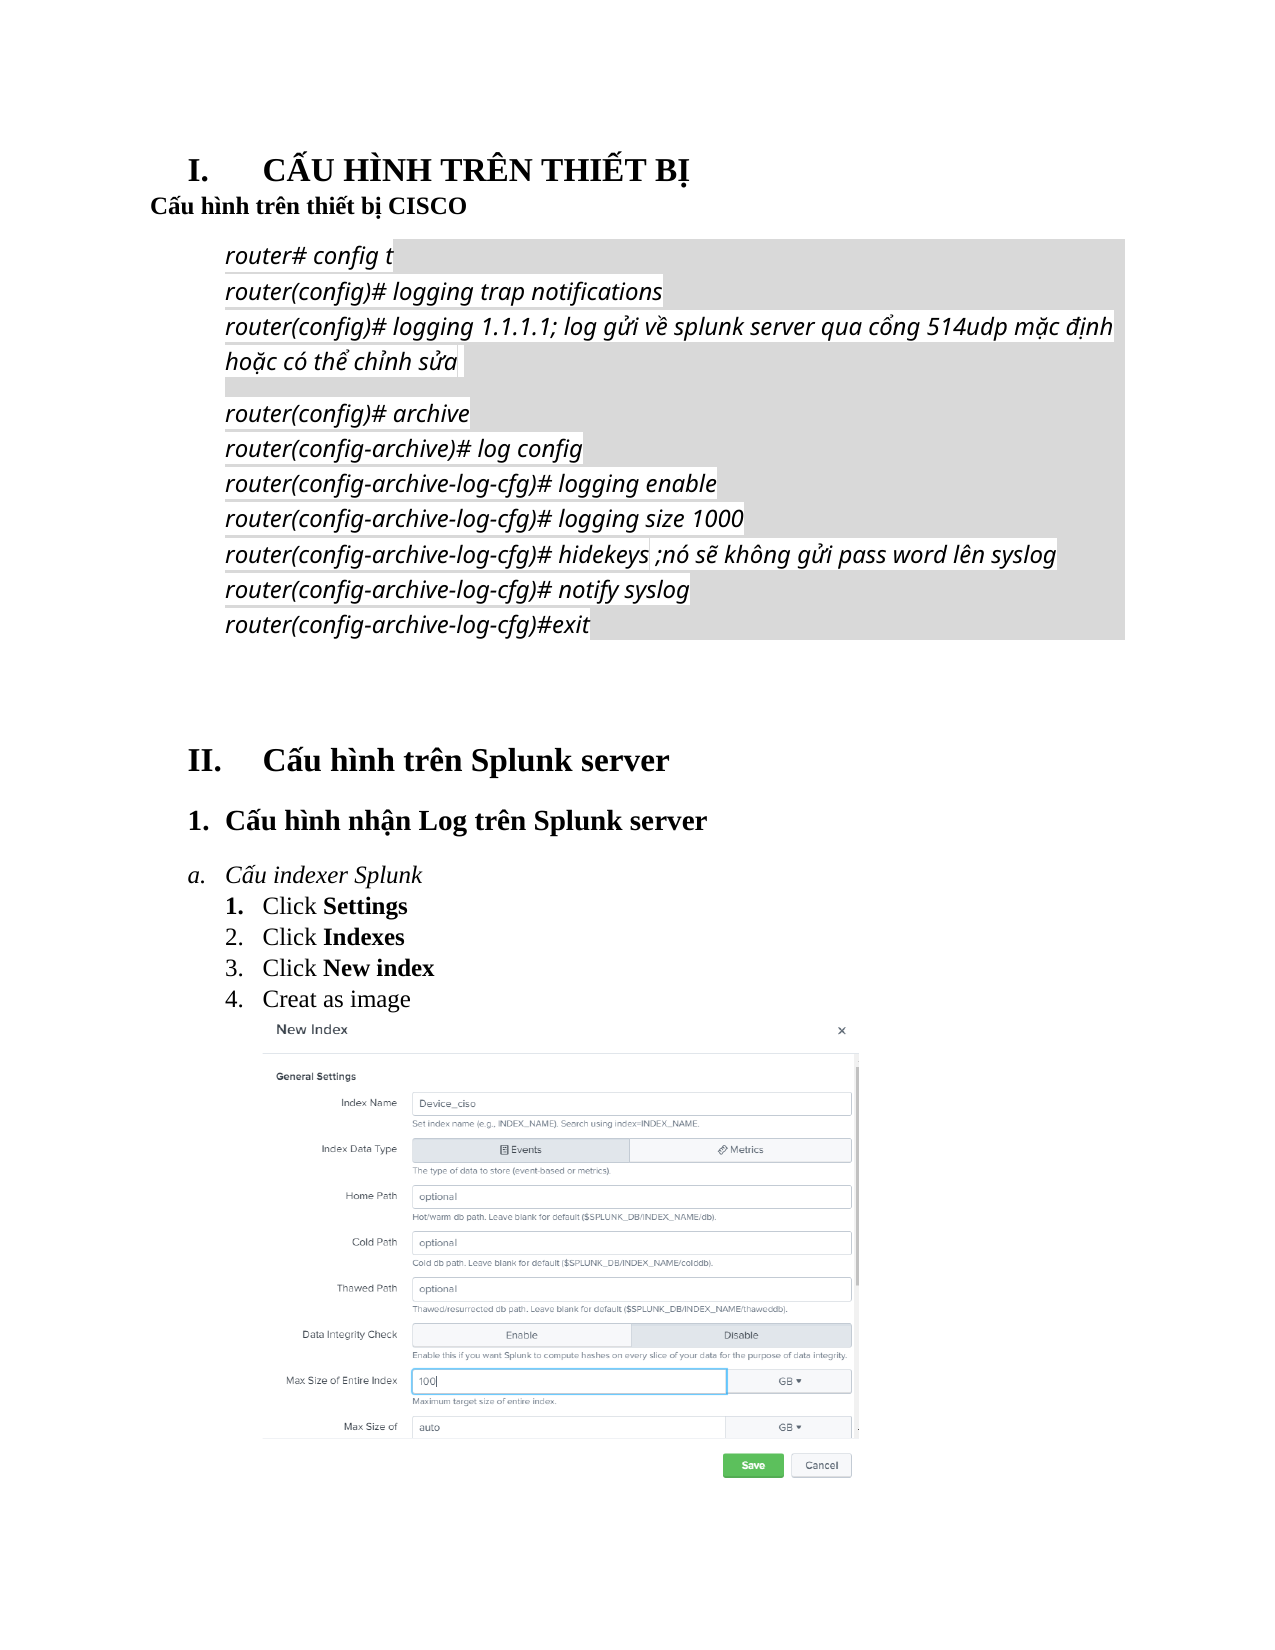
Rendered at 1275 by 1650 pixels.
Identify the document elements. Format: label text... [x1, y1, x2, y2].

text Cấu hình trên thiết bị CISCO [150, 191, 1125, 220]
subtitle Cấu indexer Splunk [187, 860, 1125, 889]
list Creat as image [225, 984, 1125, 1013]
list Click Settings [225, 891, 1125, 920]
subtitle Cấu hình nhận Log trên Splunk server [187, 803, 1125, 836]
subtitle Cấu hình trên Splunk server [187, 741, 1125, 779]
list Click New index [225, 953, 1125, 982]
list Click Indexes [225, 922, 1125, 951]
picture [262, 1015, 859, 1491]
text router# config t router(config)# logging trap notifications router(config)# logging 1.1.1.1; log gửi về splunk server qua cổng 514udp mặc định hoặc có thể chỉnh sửa [225, 239, 1125, 377]
text router(config)# archive router(config-archive)# log config router(config-archive-log-cfg)# logging enable router(config-archive-log-cfg)# logging size 1000 router(config-archive-log-cfg)# hidekeys ;nó sẽ không gửi pass word lên syslog router(config-archive-log-cfg)# notify syslog router(config-archive-log-cfg)#exit [225, 397, 1125, 640]
subtitle CẤU HÌNH TRÊN THIẾT BỊ [187, 150, 1125, 188]
